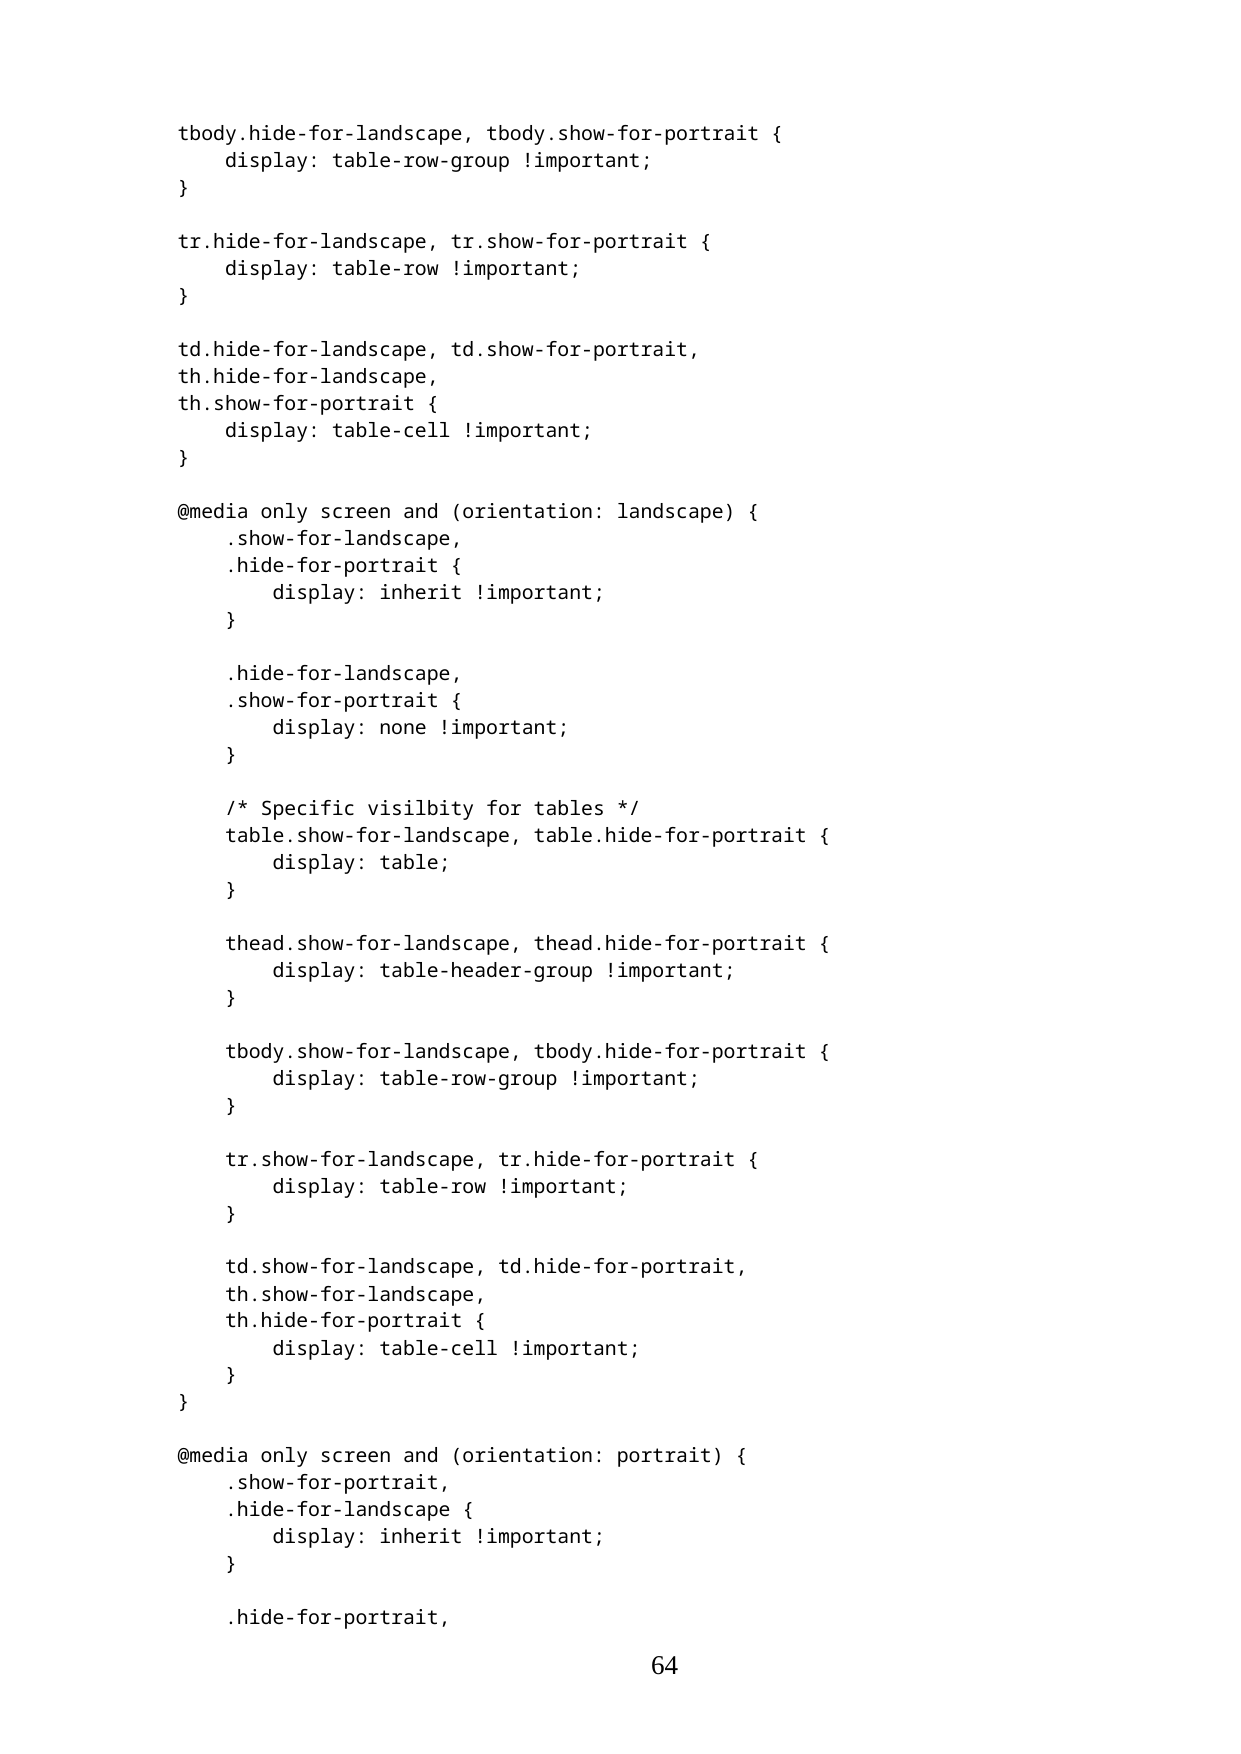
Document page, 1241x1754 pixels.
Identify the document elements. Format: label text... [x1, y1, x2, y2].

text thead.show-for-landscape, thead.hide-for-portrait { [177, 929, 1152, 956]
text display: table-cell !important; [177, 416, 1152, 443]
text .show-for-landscape, [177, 524, 1152, 551]
text table.show-for-landscape, table.hide-for-portrait { [177, 821, 1152, 848]
text display: inherit !important; [177, 578, 1152, 605]
text th.hide-for-landscape, [177, 362, 1152, 389]
text display: table-row !important; [177, 254, 1152, 282]
text .hide-for-portrait, [177, 1603, 1152, 1631]
text .show-for-portrait { [177, 686, 1152, 713]
text tr.show-for-landscape, tr.hide-for-portrait { [177, 1145, 1152, 1172]
text .hide-for-landscape { [177, 1496, 1152, 1523]
text @media only screen and (orientation: landscape) { [177, 497, 1152, 524]
text } [177, 983, 1152, 1010]
text } [177, 1361, 1152, 1388]
text } [177, 443, 1152, 470]
text th.show-for-landscape, [177, 1280, 1152, 1307]
text tbody.hide-for-landscape, tbody.show-for-portrait { [177, 120, 1152, 147]
text th.hide-for-portrait { [177, 1307, 1152, 1334]
text } [177, 1199, 1152, 1226]
text .show-for-portrait, [177, 1469, 1152, 1496]
text } [177, 1549, 1152, 1577]
text display: table-row !important; [177, 1172, 1152, 1199]
text th.show-for-portrait { [177, 389, 1152, 416]
text display: table-row-group !important; [177, 1064, 1152, 1091]
text .hide-for-landscape, [177, 659, 1152, 686]
text display: table-row-group !important; [177, 147, 1152, 174]
text } [177, 875, 1152, 902]
text td.hide-for-landscape, td.show-for-portrait, [177, 336, 1152, 362]
text } [177, 1091, 1152, 1118]
text } [177, 605, 1152, 632]
text display: none !important; [177, 713, 1152, 740]
text } [177, 174, 1152, 201]
text } [177, 740, 1152, 767]
text tbody.show-for-landscape, tbody.hide-for-portrait { [177, 1037, 1152, 1064]
text tr.hide-for-landscape, tr.show-for-portrait { [177, 228, 1152, 254]
text } [177, 1388, 1152, 1415]
text display: table-cell !important; [177, 1334, 1152, 1361]
text display: table; [177, 848, 1152, 875]
text display: inherit !important; [177, 1523, 1152, 1549]
text td.show-for-landscape, td.hide-for-portrait, [177, 1253, 1152, 1280]
text @media only screen and (orientation: portrait) { [177, 1442, 1152, 1469]
text /* Specific visilbity for tables */ [177, 794, 1152, 821]
text .hide-for-portrait { [177, 551, 1152, 578]
text } [177, 282, 1152, 308]
text display: table-header-group !important; [177, 956, 1152, 983]
